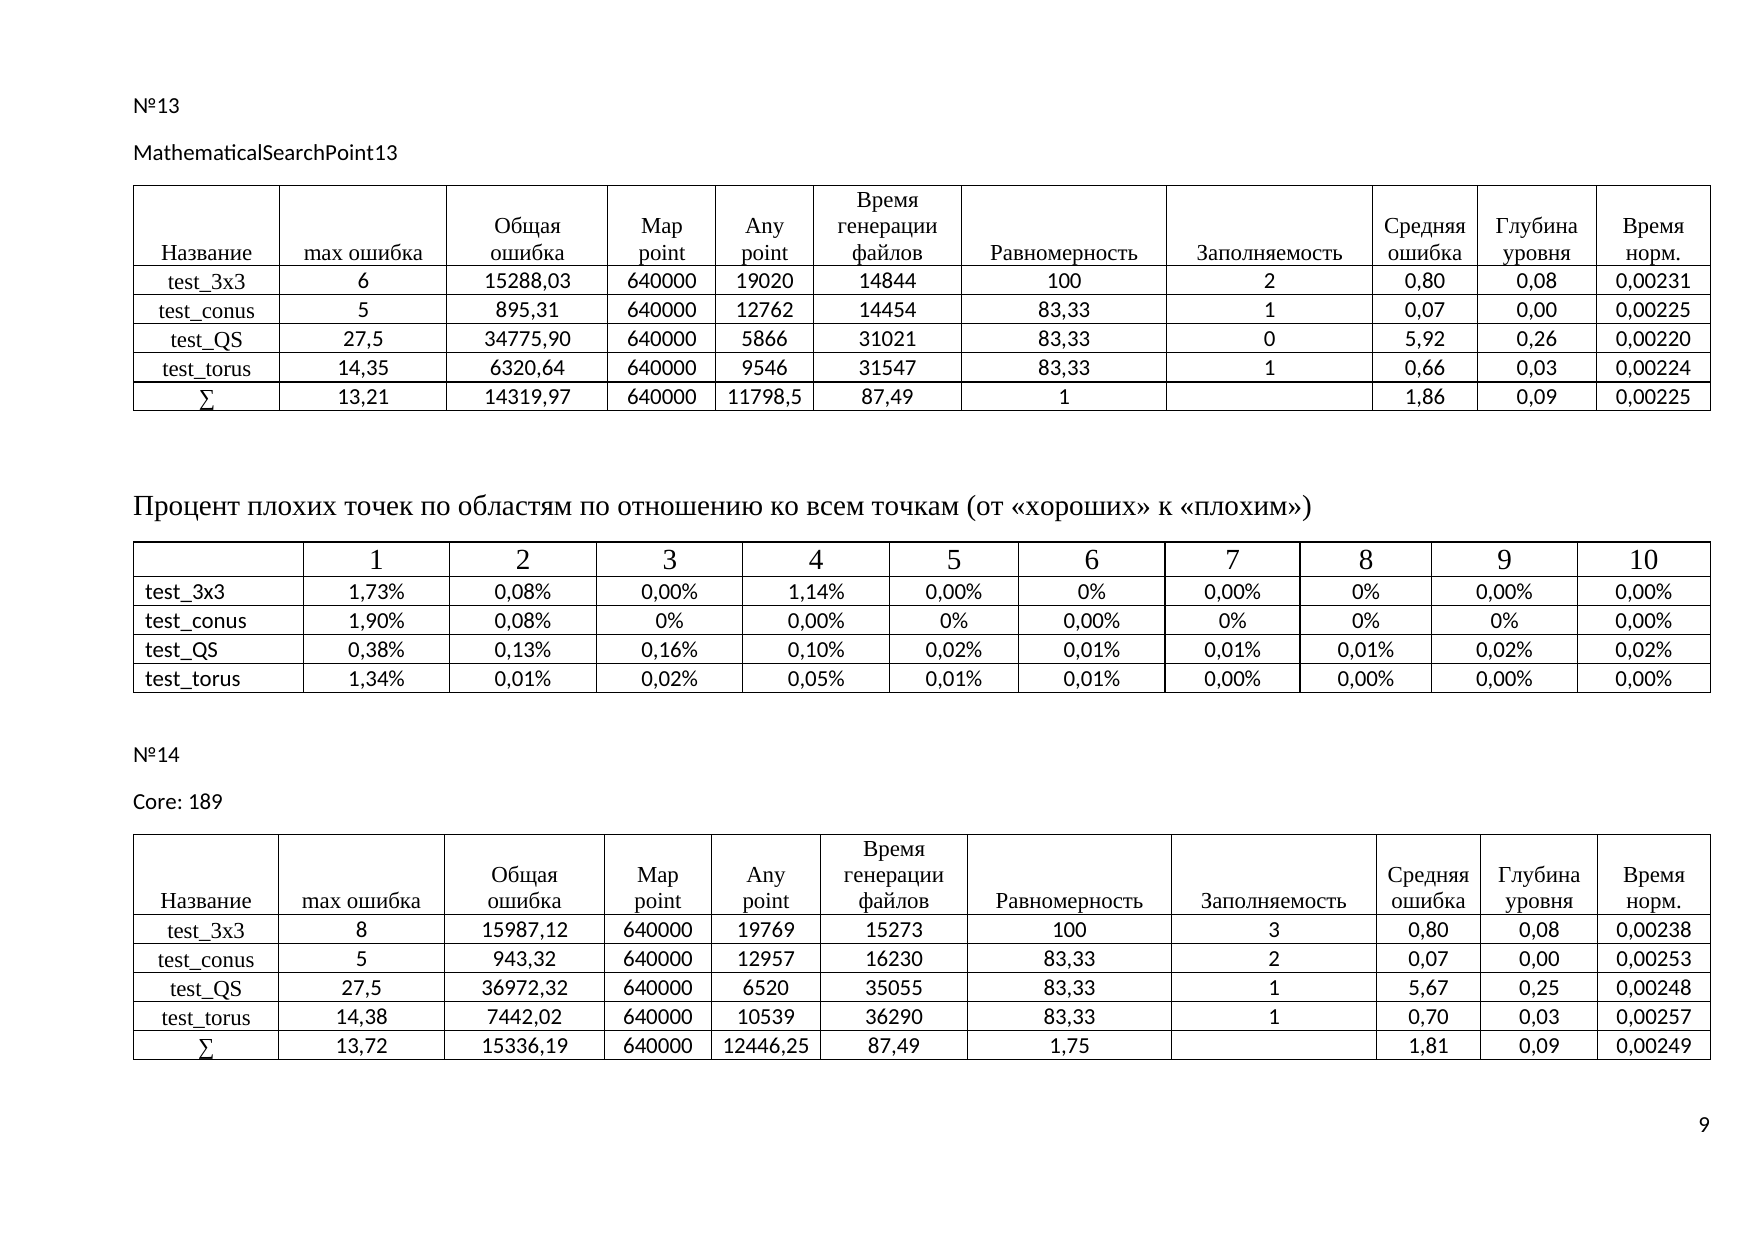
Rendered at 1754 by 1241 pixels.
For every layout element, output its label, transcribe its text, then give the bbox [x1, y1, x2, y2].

table_cell 0% [597, 606, 742, 634]
table_cell 0% [890, 606, 1018, 634]
table_cell 0,00231 [1597, 266, 1710, 294]
table_cell 12762 [716, 295, 813, 323]
table_cell ∑ [134, 383, 279, 410]
table_cell 1 [962, 383, 1166, 410]
table_cell 10539 [712, 1002, 820, 1030]
table_cell 5 [279, 944, 444, 972]
table_header Общая ошибка [447, 186, 607, 265]
table_cell 83,33 [962, 324, 1166, 352]
table_cell 0,07 [1377, 944, 1480, 972]
table_cell 100 [962, 266, 1166, 294]
table_cell 0,00% [1578, 664, 1710, 692]
table_cell 3 [1172, 915, 1376, 943]
table_cell 1 [1172, 973, 1376, 1001]
table_cell 0,00% [890, 577, 1018, 605]
table_header Средняя ошибка [1377, 835, 1480, 914]
table_cell 0,05% [743, 664, 889, 692]
table_header Глубина уровня [1481, 835, 1597, 914]
table_cell 0% [1019, 577, 1164, 605]
table_cell 5 [280, 295, 446, 323]
table_cell 15336,19 [445, 1031, 604, 1059]
table_cell test_3x3 [134, 266, 279, 294]
table_cell 0,00% [1432, 577, 1577, 605]
table_cell 640000 [605, 973, 711, 1001]
table_cell 6520 [712, 973, 820, 1001]
table_cell 5,67 [1377, 973, 1480, 1001]
table_header 9 [1432, 543, 1577, 576]
table_cell 83,33 [962, 353, 1166, 381]
table_cell 0,00238 [1598, 915, 1710, 943]
table_cell 1,73% [304, 577, 449, 605]
table_cell 0,00% [743, 606, 889, 634]
table_cell 14844 [814, 266, 961, 294]
table_cell 11798,5 [716, 383, 813, 410]
table_header Глубина уровня [1478, 186, 1596, 265]
table_cell 0,07 [1373, 295, 1477, 323]
table_cell 1,81 [1377, 1031, 1480, 1059]
text №14 [133, 740, 1709, 768]
table_cell 0,01% [890, 664, 1018, 692]
table_header Map point [605, 835, 711, 914]
table_cell 83,33 [968, 973, 1171, 1001]
table_header Равномерность [968, 835, 1171, 914]
table_cell 0% [1166, 606, 1299, 634]
table_cell 31547 [814, 353, 961, 381]
table_header Средняя ошибка [1373, 186, 1477, 265]
table_cell 0% [1432, 606, 1577, 634]
table_header max ошибка [279, 835, 444, 914]
table_cell 640000 [605, 944, 711, 972]
table_cell 8 [279, 915, 444, 943]
table_cell 0 [1167, 324, 1372, 352]
table_cell 640000 [608, 383, 715, 410]
text №13 [133, 91, 1709, 119]
table_cell 1 [1167, 353, 1372, 381]
table_cell 0,02% [1578, 635, 1710, 663]
table_cell 0% [1301, 606, 1431, 634]
table_cell 0,08% [450, 577, 596, 605]
table_cell test_QS [134, 973, 278, 1001]
table_cell 0% [1301, 577, 1431, 605]
table_header Время норм. [1597, 186, 1710, 265]
table_header max ошибка [280, 186, 446, 265]
table_cell 0,00253 [1598, 944, 1710, 972]
table_header 8 [1301, 543, 1431, 576]
table_cell 640000 [608, 353, 715, 381]
table_cell 12957 [712, 944, 820, 972]
table_cell 0,00249 [1598, 1031, 1710, 1059]
table_header 3 [597, 543, 742, 576]
table_cell 27,5 [279, 973, 444, 1001]
table_cell test_3x3 [134, 577, 303, 605]
table_cell 0,00% [1019, 606, 1164, 634]
table_cell 35055 [821, 973, 967, 1001]
table_cell 0,26 [1478, 324, 1596, 352]
table_header Заполняемость [1167, 186, 1372, 265]
table_cell 2 [1167, 266, 1372, 294]
table_cell 0,03 [1481, 1002, 1597, 1030]
table_cell 0,00220 [1597, 324, 1710, 352]
table_cell 0,02% [890, 635, 1018, 663]
table_cell 0,01% [1166, 635, 1299, 663]
table_cell 0,00% [1432, 664, 1577, 692]
table_header Время генерации файлов [821, 835, 967, 914]
table_header Название [134, 835, 278, 914]
table_cell 0,25 [1481, 973, 1597, 1001]
table_cell test_torus [134, 1002, 278, 1030]
table_cell 31021 [814, 324, 961, 352]
table_cell 19769 [712, 915, 820, 943]
table_cell 640000 [608, 295, 715, 323]
table_cell 6 [280, 266, 446, 294]
table_cell 13,21 [280, 383, 446, 410]
table_cell 0,09 [1478, 383, 1596, 410]
table_cell 0,00225 [1597, 295, 1710, 323]
table_cell [1167, 383, 1372, 410]
table_cell 5866 [716, 324, 813, 352]
table_cell 27,5 [280, 324, 446, 352]
table_cell 0,01% [1019, 664, 1164, 692]
table_header 6 [1019, 543, 1164, 576]
table_cell 0,00225 [1597, 383, 1710, 410]
table_cell 0,66 [1373, 353, 1477, 381]
table_header 5 [890, 543, 1018, 576]
table_header Заполняемость [1172, 835, 1376, 914]
table_header Время генерации файлов [814, 186, 961, 265]
table_header Map point [608, 186, 715, 265]
table_header [134, 543, 303, 576]
table_cell 0,08 [1478, 266, 1596, 294]
table_cell 0,01% [450, 664, 596, 692]
table_cell 9546 [716, 353, 813, 381]
table_cell 1 [1172, 1002, 1376, 1030]
table_cell 15987,12 [445, 915, 604, 943]
table_cell 0,00% [1166, 664, 1299, 692]
table_cell 640000 [605, 915, 711, 943]
table_cell 15288,03 [447, 266, 607, 294]
table_header 7 [1166, 543, 1299, 576]
table_cell 0,16% [597, 635, 742, 663]
table_cell 0,01% [1019, 635, 1164, 663]
table_cell 943,32 [445, 944, 604, 972]
text Процент плохих точек по областям по отношению ко всем точкам (от «хороших» к «плохим») [133, 488, 1709, 522]
table_header 4 [743, 543, 889, 576]
table_cell 5,92 [1373, 324, 1477, 352]
table_cell test_QS [134, 324, 279, 352]
table_header 10 [1578, 543, 1710, 576]
table_cell 1,75 [968, 1031, 1171, 1059]
table_cell 0,00% [597, 577, 742, 605]
table_cell 0,01% [1301, 635, 1431, 663]
table_cell 0,00% [1578, 577, 1710, 605]
table_cell 0,10% [743, 635, 889, 663]
table_cell 13,72 [279, 1031, 444, 1059]
table_cell 83,33 [968, 1002, 1171, 1030]
table_cell 0,00% [1166, 577, 1299, 605]
table_cell 87,49 [821, 1031, 967, 1059]
table_cell 0,80 [1373, 266, 1477, 294]
table_cell 640000 [608, 324, 715, 352]
table_cell 36972,32 [445, 973, 604, 1001]
table_cell 7442,02 [445, 1002, 604, 1030]
table_header Время норм. [1598, 835, 1710, 914]
text Core: 189 [133, 787, 1709, 815]
table_cell test_QS [134, 635, 303, 663]
table_cell 0,70 [1377, 1002, 1480, 1030]
table_cell 0,00224 [1597, 353, 1710, 381]
table_cell test_conus [134, 606, 303, 634]
table_cell 0,09 [1481, 1031, 1597, 1059]
table_header Any point [712, 835, 820, 914]
table_cell 0,00 [1478, 295, 1596, 323]
table_cell 16230 [821, 944, 967, 972]
table_header Any point [716, 186, 813, 265]
table_cell 83,33 [968, 944, 1171, 972]
table_cell 640000 [605, 1031, 711, 1059]
table_cell 0,08% [450, 606, 596, 634]
table_cell 87,49 [814, 383, 961, 410]
table_cell 15273 [821, 915, 967, 943]
table_cell 1,90% [304, 606, 449, 634]
table_cell 14454 [814, 295, 961, 323]
table_cell 14,35 [280, 353, 446, 381]
table_cell 12446,25 [712, 1031, 820, 1059]
table_cell 1,34% [304, 664, 449, 692]
table_cell test_torus [134, 353, 279, 381]
text MathematicalSearchPoint13 [133, 138, 1709, 166]
table_cell 14319,97 [447, 383, 607, 410]
table_header Равномерность [962, 186, 1166, 265]
table_cell test_3x3 [134, 915, 278, 943]
table_cell 34775,90 [447, 324, 607, 352]
table_cell 2 [1172, 944, 1376, 972]
table_cell 0,00248 [1598, 973, 1710, 1001]
table_cell 895,31 [447, 295, 607, 323]
table_cell 0,00 [1481, 944, 1597, 972]
table_cell 640000 [608, 266, 715, 294]
table_cell 6320,64 [447, 353, 607, 381]
table_cell 0,02% [1432, 635, 1577, 663]
table_header Общая ошибка [445, 835, 604, 914]
table_cell 19020 [716, 266, 813, 294]
table_header 2 [450, 543, 596, 576]
table_cell 0,02% [597, 664, 742, 692]
table_cell 0,38% [304, 635, 449, 663]
table_cell 83,33 [962, 295, 1166, 323]
table_cell 1,14% [743, 577, 889, 605]
table_cell 640000 [605, 1002, 711, 1030]
table_header 1 [304, 543, 449, 576]
table_cell 0,08 [1481, 915, 1597, 943]
table_cell test_torus [134, 664, 303, 692]
table_cell 1 [1167, 295, 1372, 323]
table_header Название [134, 186, 279, 265]
table_cell 36290 [821, 1002, 967, 1030]
table_cell 0,00257 [1598, 1002, 1710, 1030]
table_cell test_conus [134, 944, 278, 972]
table_cell 14,38 [279, 1002, 444, 1030]
table_cell 0,13% [450, 635, 596, 663]
table_cell 0,80 [1377, 915, 1480, 943]
table_cell 0,03 [1478, 353, 1596, 381]
table_cell 100 [968, 915, 1171, 943]
table_cell 0,00% [1301, 664, 1431, 692]
table_cell test_conus [134, 295, 279, 323]
table_cell [1172, 1031, 1376, 1059]
table_cell ∑ [134, 1031, 278, 1059]
table_cell 1,86 [1373, 383, 1477, 410]
table_cell 0,00% [1578, 606, 1710, 634]
